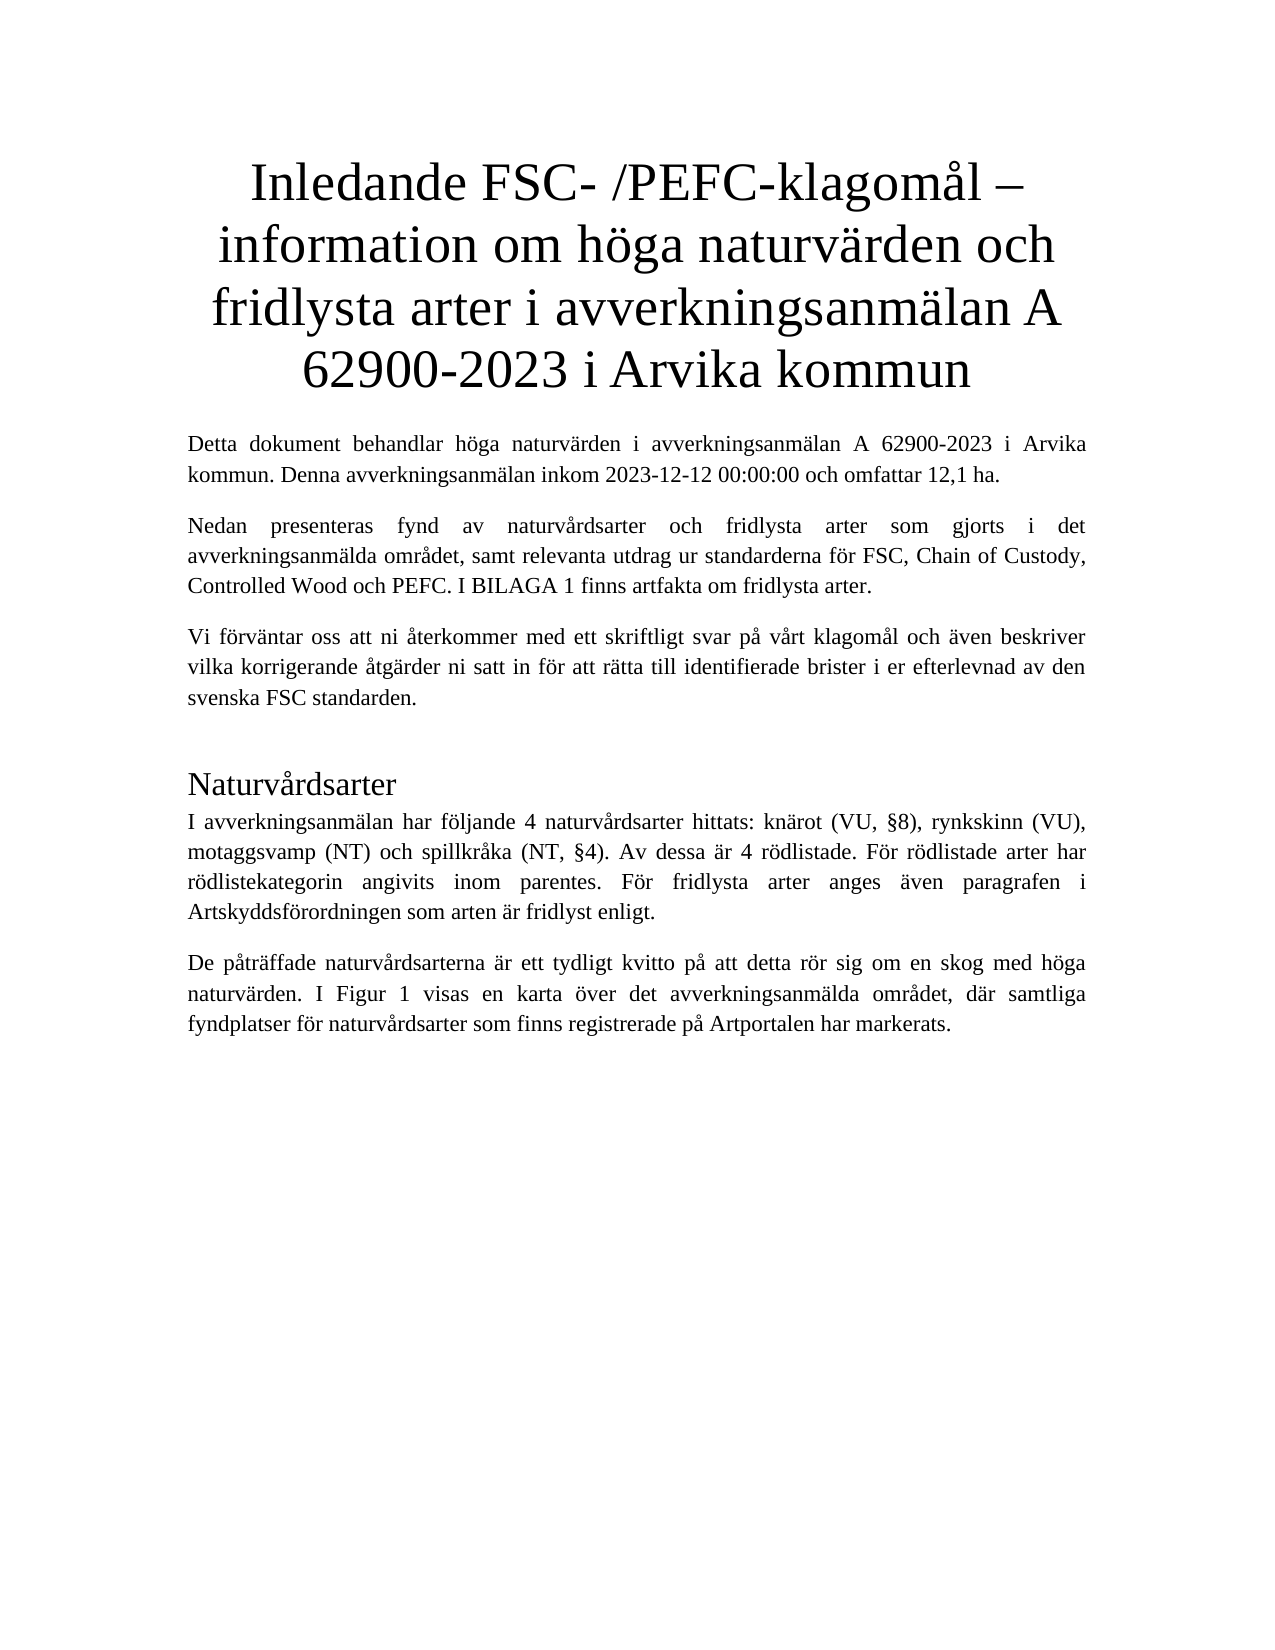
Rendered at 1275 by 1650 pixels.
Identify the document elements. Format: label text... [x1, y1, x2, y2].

text Detta dokument behandlar höga naturvärden i avverkningsanmälan A 62900-2023 i Arvika kommun. Denna avverkningsanmälan inkom 2023-12-12 00:00:00 och omfattar 12,1 ha. [187, 430, 1087, 487]
subtitle Naturvårdsarter [187, 764, 1087, 802]
title Inledande FSC- /PEFC-klagomål – information om höga naturvärden och fridlysta arter i avverkningsanmälan A 62900-2023 i Arvika kommun [187, 150, 1087, 399]
text Nedan presenteras fynd av naturvårdsarter och fridlysta arter som gjorts i det avverkningsanmälda området, samt relevanta utdrag ur standarderna för FSC, Chain of Custody, Controlled Wood och PEFC. I BILAGA 1 finns artfakta om fridlysta arter. [187, 512, 1087, 598]
text I avverkningsanmälan har följande 4 naturvårdsarter hittats: knärot (VU, §8), rynkskinn (VU), motaggsvamp (NT) och spillkråka (NT, §4). Av dessa är 4 rödlistade. För rödlistade arter har rödlistekategorin angivits inom parentes. För fridlysta arter anges även paragrafen i Artskyddsförordningen som arten är fridlyst enligt. [187, 808, 1087, 925]
text Vi förväntar oss att ni återkommer med ett skriftligt svar på vårt klagomål och även beskriver vilka korrigerande åtgärder ni satt in för att rätta till identifierade brister i er efterlevnad av den svenska FSC standarden. [187, 623, 1087, 710]
text De påträffade naturvårdsarterna är ett tydligt kvitto på att detta rör sig om en skog med höga naturvärden. I Figur 1 visas en karta över det avverkningsanmälda området, där samtliga fyndplatser för naturvårdsarter som finns registrerade på Artportalen har markerats. [187, 949, 1087, 1036]
